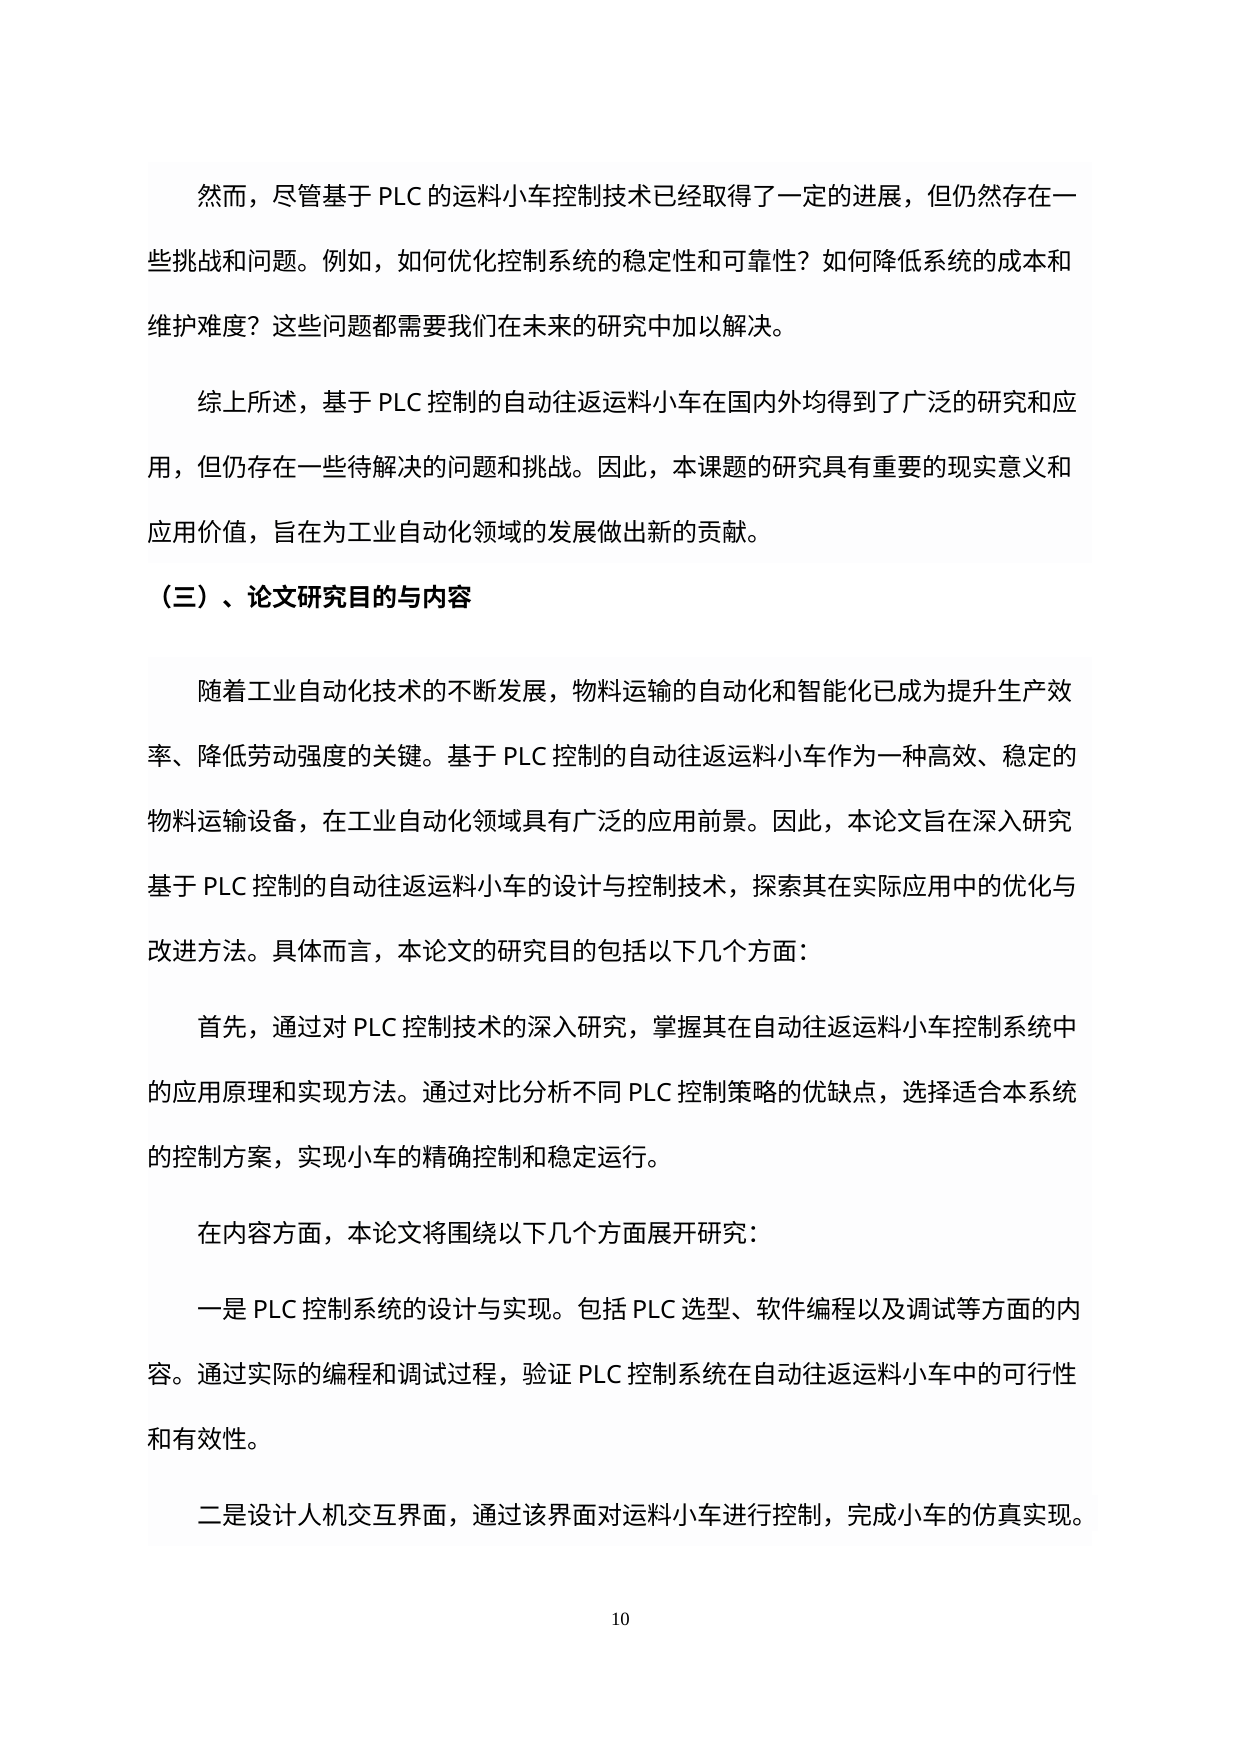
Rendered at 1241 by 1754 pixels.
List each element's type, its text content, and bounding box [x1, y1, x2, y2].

text 一是PLC控制系统的设计与实现。包括PLC选型、软件编程以及调试等方面的内容。通过实际的编程和调试过程，验证PLC控制系统在自动往返运料小车中的可行性和有效性。 [148, 1275, 1092, 1470]
text 综上所述，基于PLC控制的自动往返运料小车在国内外均得到了广泛的研究和应用，但仍存在一些待解决的问题和挑战。因此，本课题的研究具有重要的现实意义和应用价值，旨在为工业自动化领域的发展做出新的贡献。 [148, 368, 1092, 563]
text 随着工业自动化技术的不断发展，物料运输的自动化和智能化已成为提升生产效率、降低劳动强度的关键。基于PLC控制的自动往返运料小车作为一种高效、稳定的物料运输设备，在工业自动化领域具有广泛的应用前景。因此，本论文旨在深入研究基于PLC控制的自动往返运料小车的设计与控制技术，探索其在实际应用中的优化与改进方法。具体而言，本论文的研究目的包括以下几个方面： [148, 657, 1092, 982]
text 然而，尽管基于PLC的运料小车控制技术已经取得了一定的进展，但仍然存在一些挑战和问题。例如，如何优化控制系统的稳定性和可靠性？如何降低系统的成本和维护难度？这些问题都需要我们在未来的研究中加以解决。 [148, 162, 1092, 357]
text 在内容方面，本论文将围绕以下几个方面展开研究： [148, 1199, 1092, 1264]
text （三）、论文研究目的与内容 [148, 563, 1092, 628]
text 二是设计人机交互界面，通过该界面对运料小车进行控制，完成小车的仿真实现。 [148, 1481, 1092, 1546]
text 首先，通过对PLC控制技术的深入研究，掌握其在自动往返运料小车控制系统中的应用原理和实现方法。通过对比分析不同PLC控制策略的优缺点，选择适合本系统的控制方案，实现小车的精确控制和稳定运行。 [148, 993, 1092, 1188]
